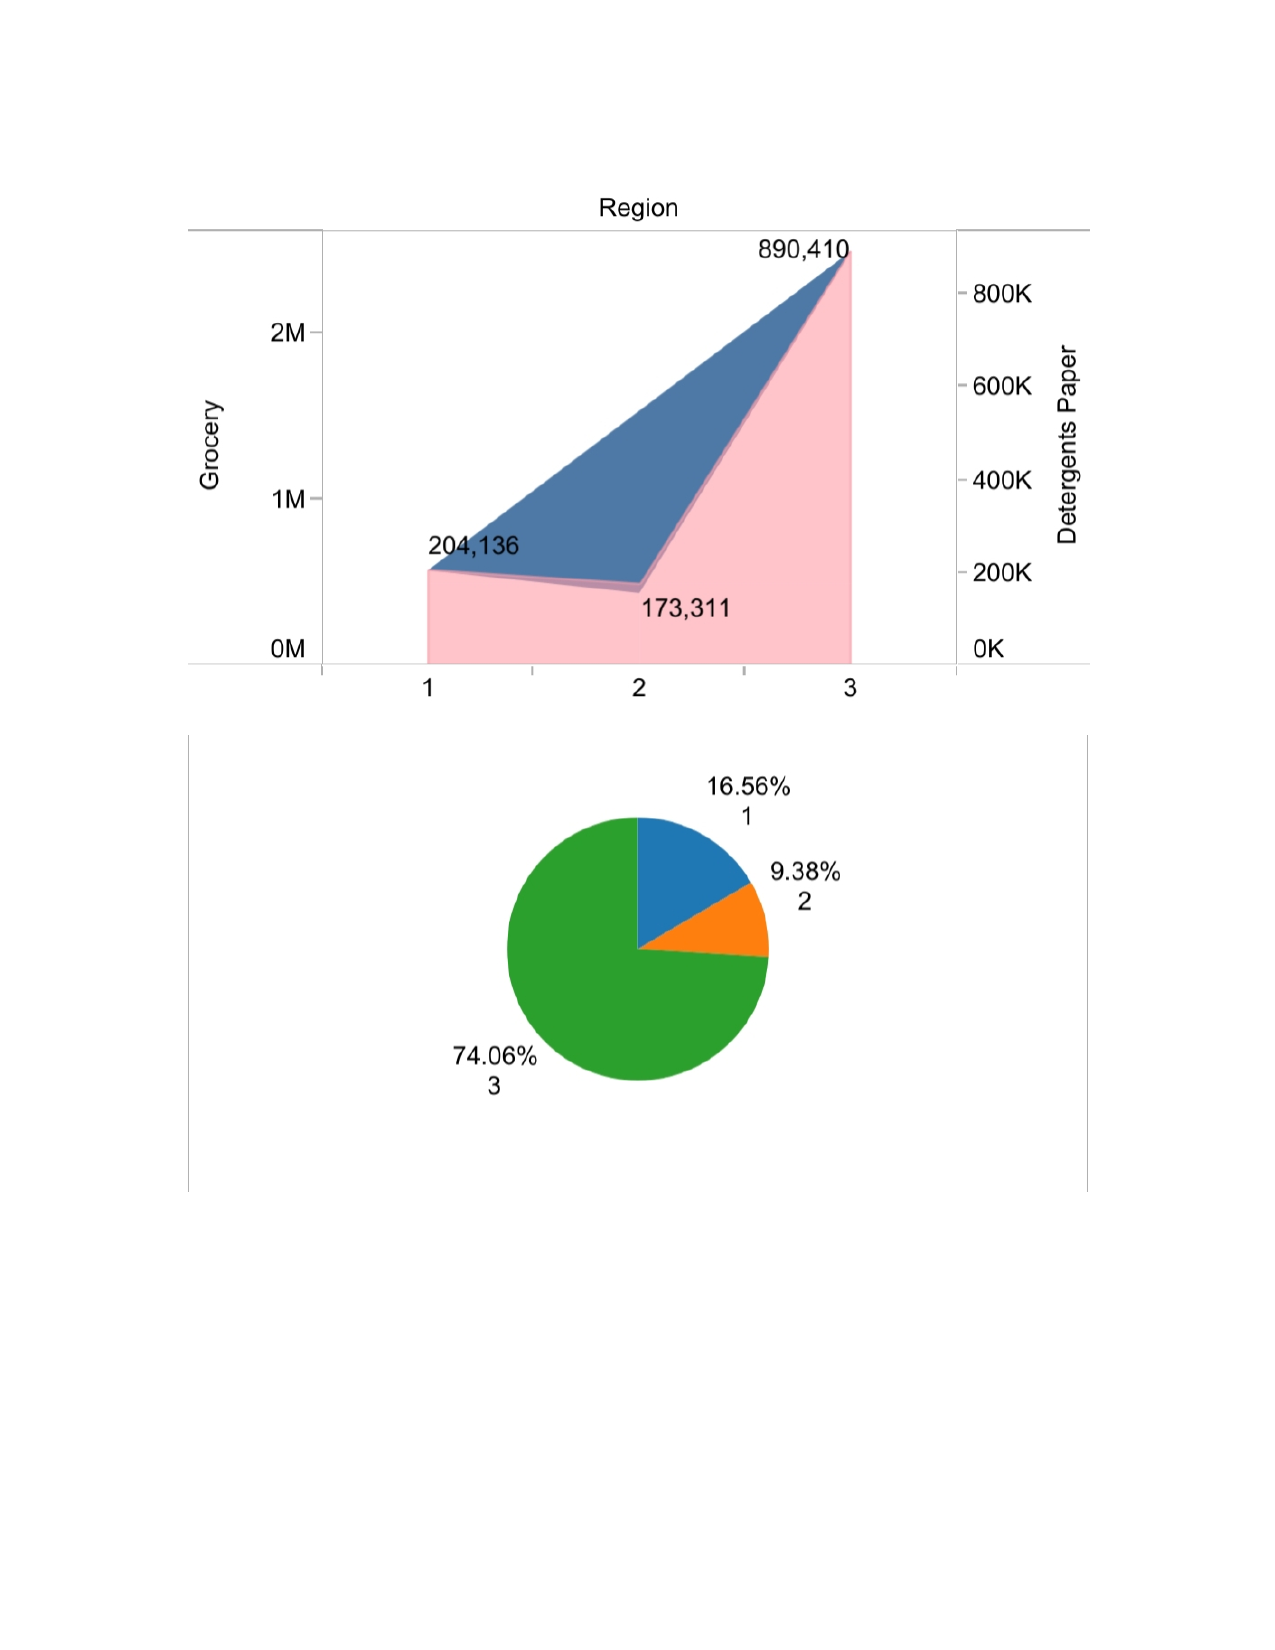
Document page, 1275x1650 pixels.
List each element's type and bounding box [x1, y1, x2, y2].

picture [150, 735, 1123, 1192]
picture [150, 182, 1125, 711]
